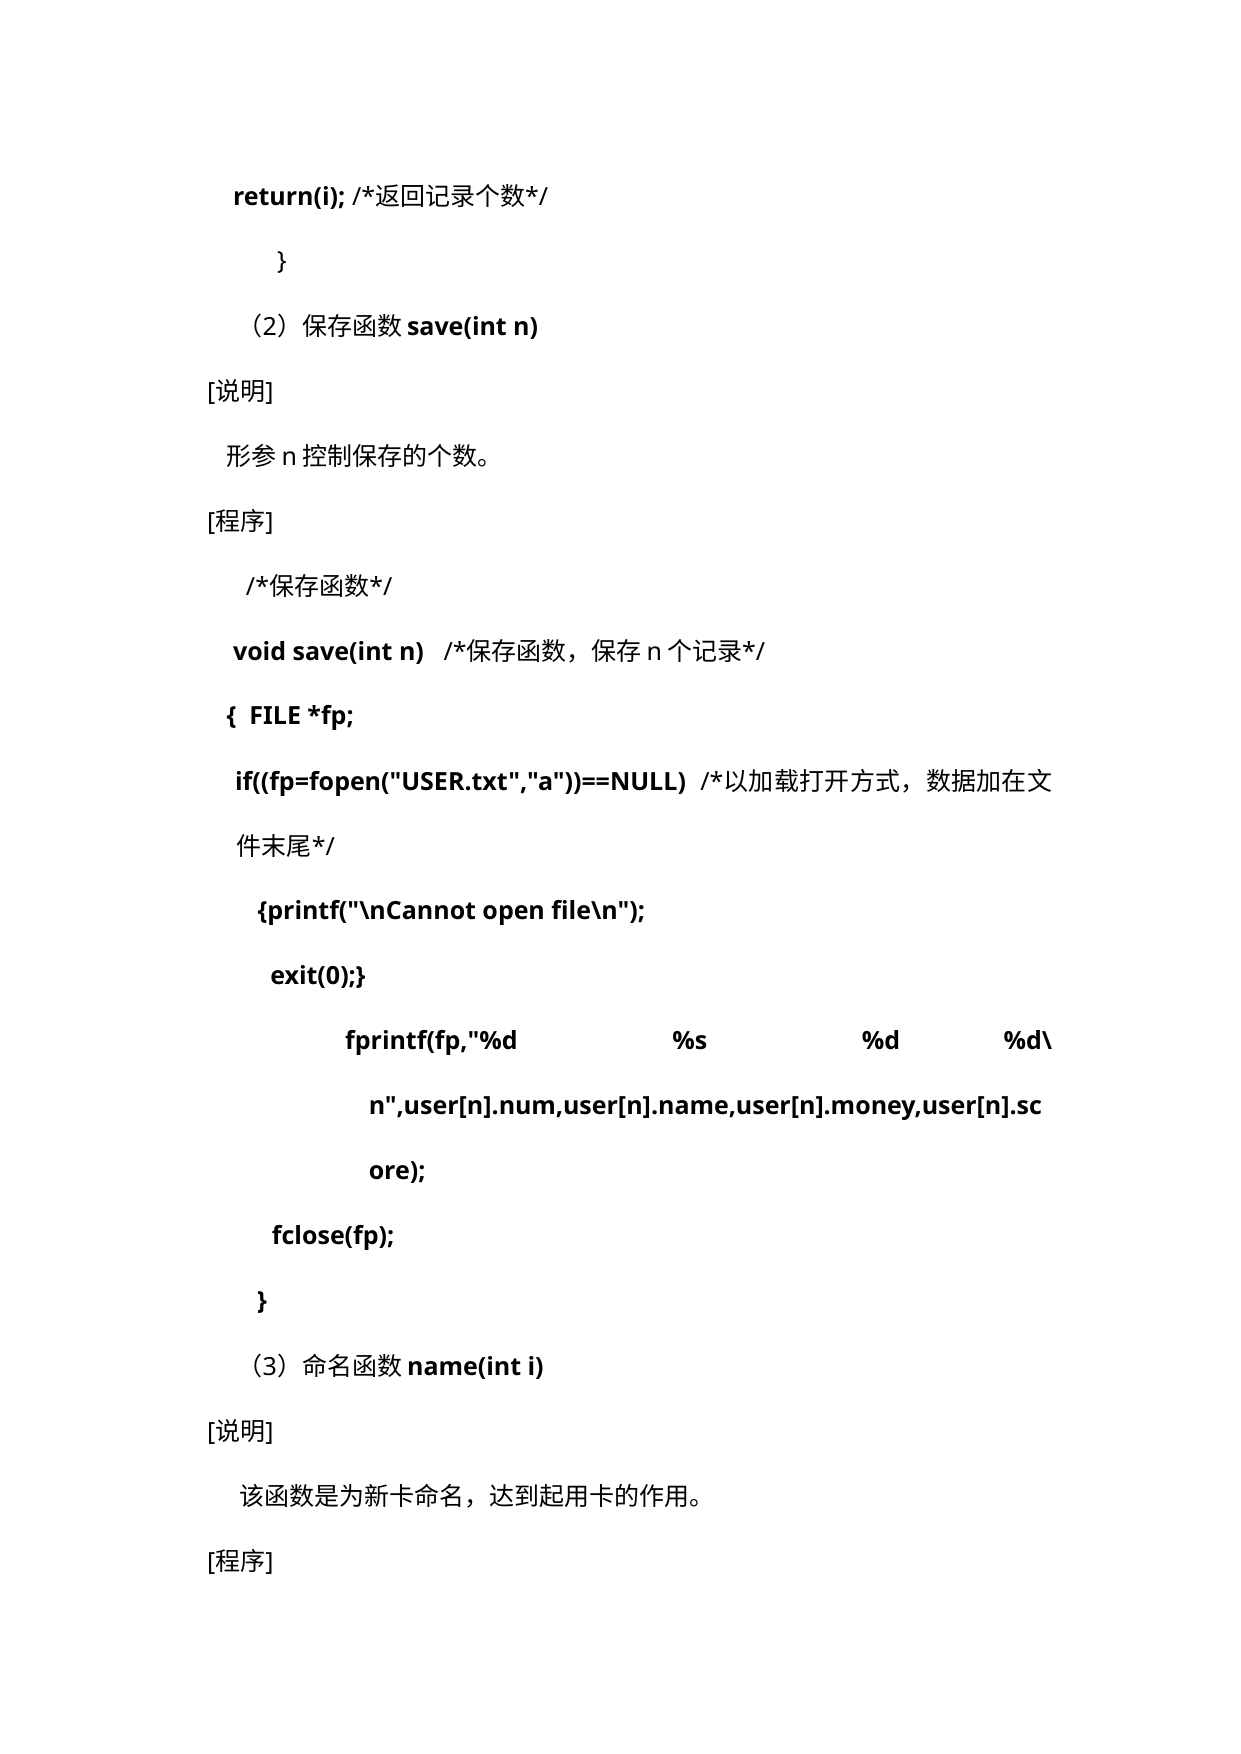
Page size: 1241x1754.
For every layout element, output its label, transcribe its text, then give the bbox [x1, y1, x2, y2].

text （2）保存函数save(int n) [187, 292, 1053, 357]
text if((fp=fopen("USER.txt","a"))==NULL) /*以加载打开方式，数据加在文件末尾*/ [187, 747, 1053, 877]
text [程序] [187, 487, 1053, 552]
text [程序] [187, 1527, 1053, 1592]
text {printf("\nCannot open file\n"); [187, 877, 1053, 942]
text 形参n控制保存的个数。 [187, 422, 1053, 487]
text void save(int n) /*保存函数，保存n个记录*/ [187, 617, 1053, 682]
text [说明] [187, 1397, 1053, 1462]
text return(i); /*返回记录个数*/ [187, 162, 1053, 227]
text exit(0);} [187, 942, 1053, 1007]
text } [187, 227, 1053, 292]
text fprintf(fp,"%d %s %d %d\n",user[n].num,user[n].name,user[n].money,user[n].score); [345, 1007, 1053, 1202]
text [说明] [187, 357, 1053, 422]
text } [198, 1267, 1053, 1332]
text /*保存函数*/ [187, 552, 1053, 617]
text 该函数是为新卡命名，达到起用卡的作用。 [187, 1462, 1053, 1527]
text { FILE *fp; [187, 682, 1053, 747]
text （3）命名函数name(int i) [187, 1332, 1053, 1397]
text fclose(fp); [187, 1202, 1053, 1267]
